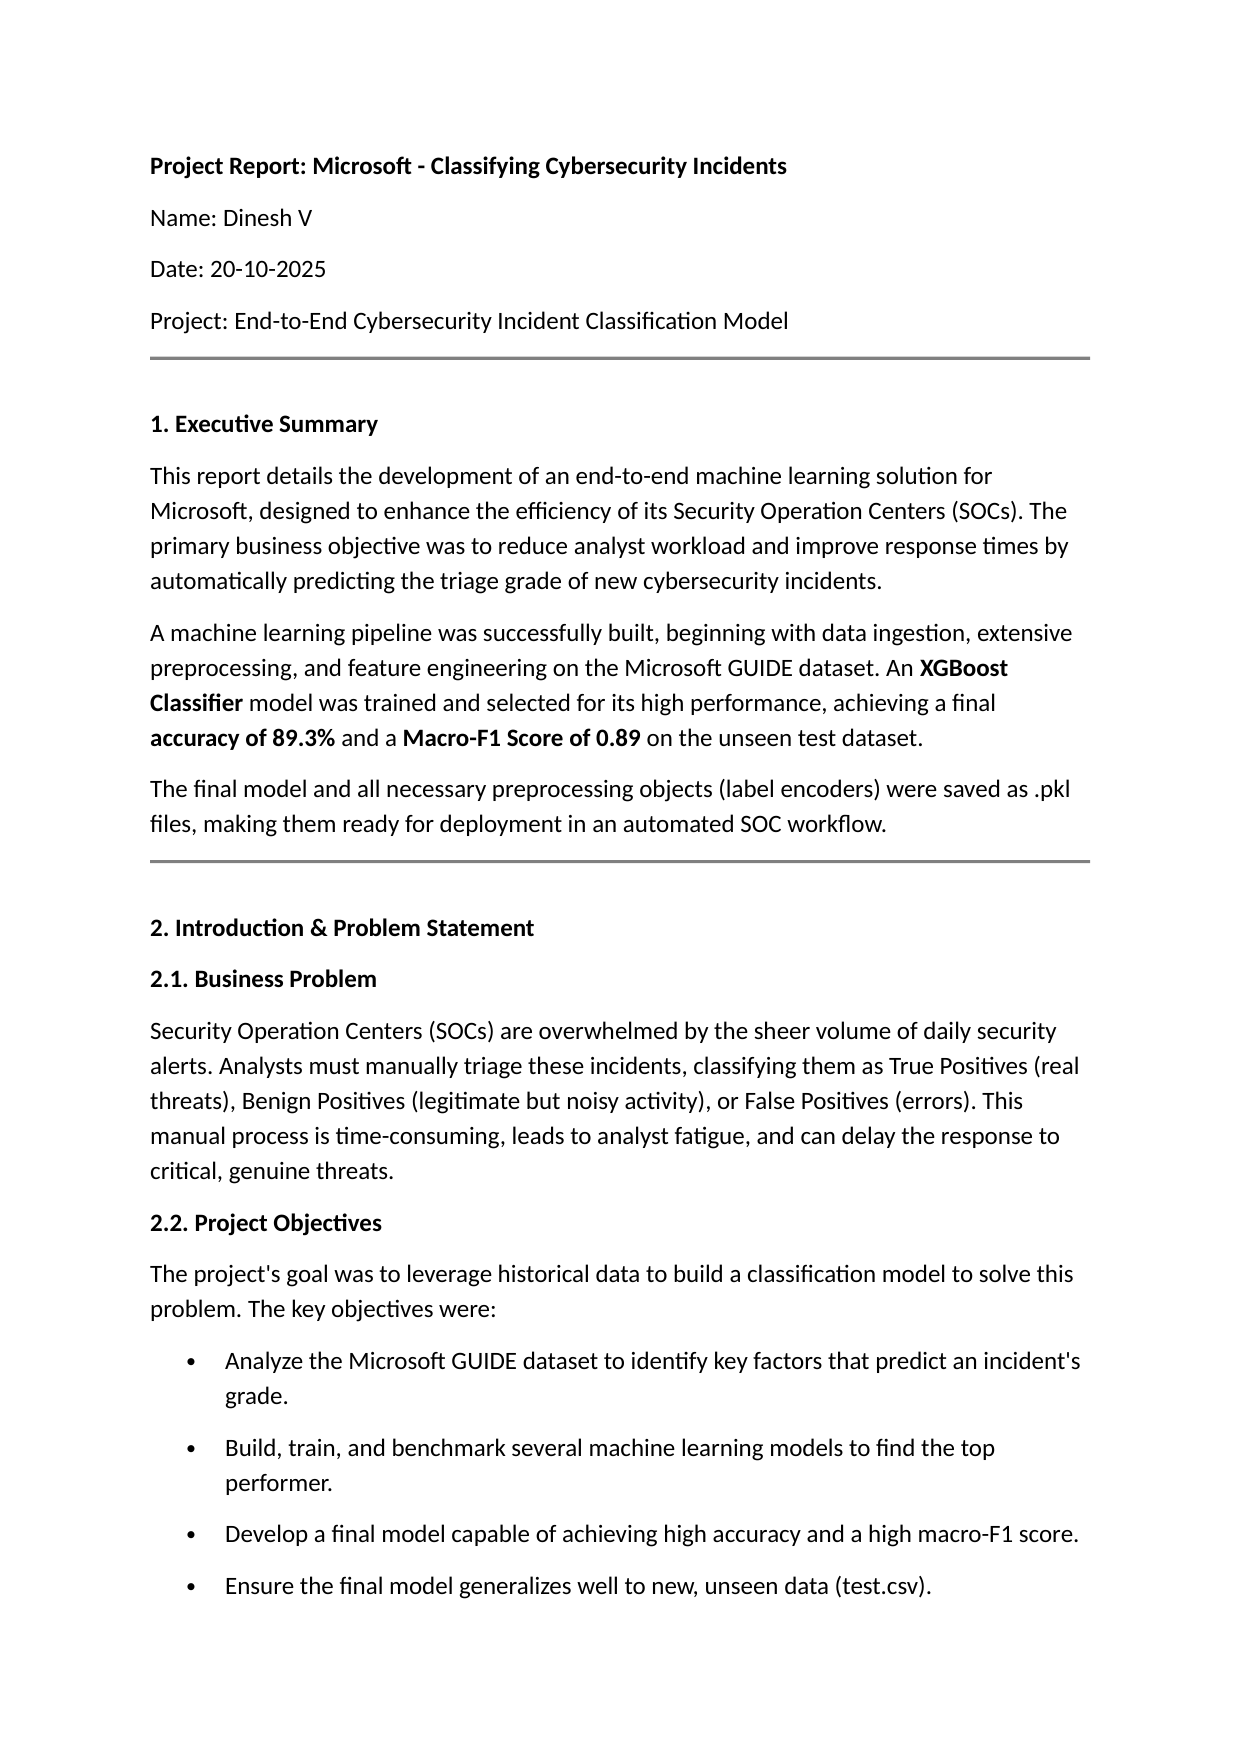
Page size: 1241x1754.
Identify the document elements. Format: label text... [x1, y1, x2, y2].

text 1. Executive Summary [150, 408, 1090, 439]
text This report details the development of an end-to-end machine learning solution for Microsoft, designed to enhance the efficiency of its Security Operation Centers (SOCs). The primary business objective was to reduce analyst workload and improve response times by automatically predicting the triage grade of new cybersecurity incidents. [150, 460, 1090, 596]
text The final model and all necessary preprocessing objects (label encoders) were saved as .pkl files, making them ready for deployment in an automated SOC workflow. [150, 773, 1090, 839]
text Name: Dinesh V [150, 202, 1090, 232]
list Analyze the Microsoft GUIDE dataset to identify key factors that predict an incident's grade. [187, 1345, 1090, 1411]
text Project Report: Microsoft - Classifying Cybersecurity Incidents [150, 150, 1090, 181]
text Security Operation Centers (SOCs) are overwhelmed by the sheer volume of daily security alerts. Analysts must manually triage these incidents, classifying them as True Positives (real threats), Benign Positives (legitimate but noisy activity), or False Positives (errors). This manual process is time-consuming, leads to analyst fatigue, and can delay the response to critical, genuine threats. [150, 1015, 1090, 1186]
list Ensure the final model generalizes well to new, unseen data (test.csv). [187, 1570, 1090, 1601]
text 2.1. Business Problem [150, 963, 1090, 994]
text Date: 20-10-2025 [150, 253, 1090, 284]
text 2. Introduction & Problem Statement [150, 912, 1090, 942]
text A machine learning pipeline was successfully built, beginning with data ingestion, extensive preprocessing, and feature engineering on the Microsoft GUIDE dataset. An XGBoost Classifier model was trained and selected for its high performance, achieving a final accuracy of 89.3% and a Macro-F1 Score of 0.89 on the unseen test dataset. [150, 617, 1090, 752]
text The project's goal was to leverage historical data to build a classification model to solve this problem. The key objectives were: [150, 1258, 1090, 1324]
list Develop a final model capable of achieving high accuracy and a high macro-F1 score. [187, 1518, 1090, 1549]
list Build, train, and benchmark several machine learning models to find the top performer. [187, 1432, 1090, 1497]
text Project: End-to-End Cybersecurity Incident Classification Model [150, 305, 1090, 336]
text 2.2. Project Objectives [150, 1207, 1090, 1237]
